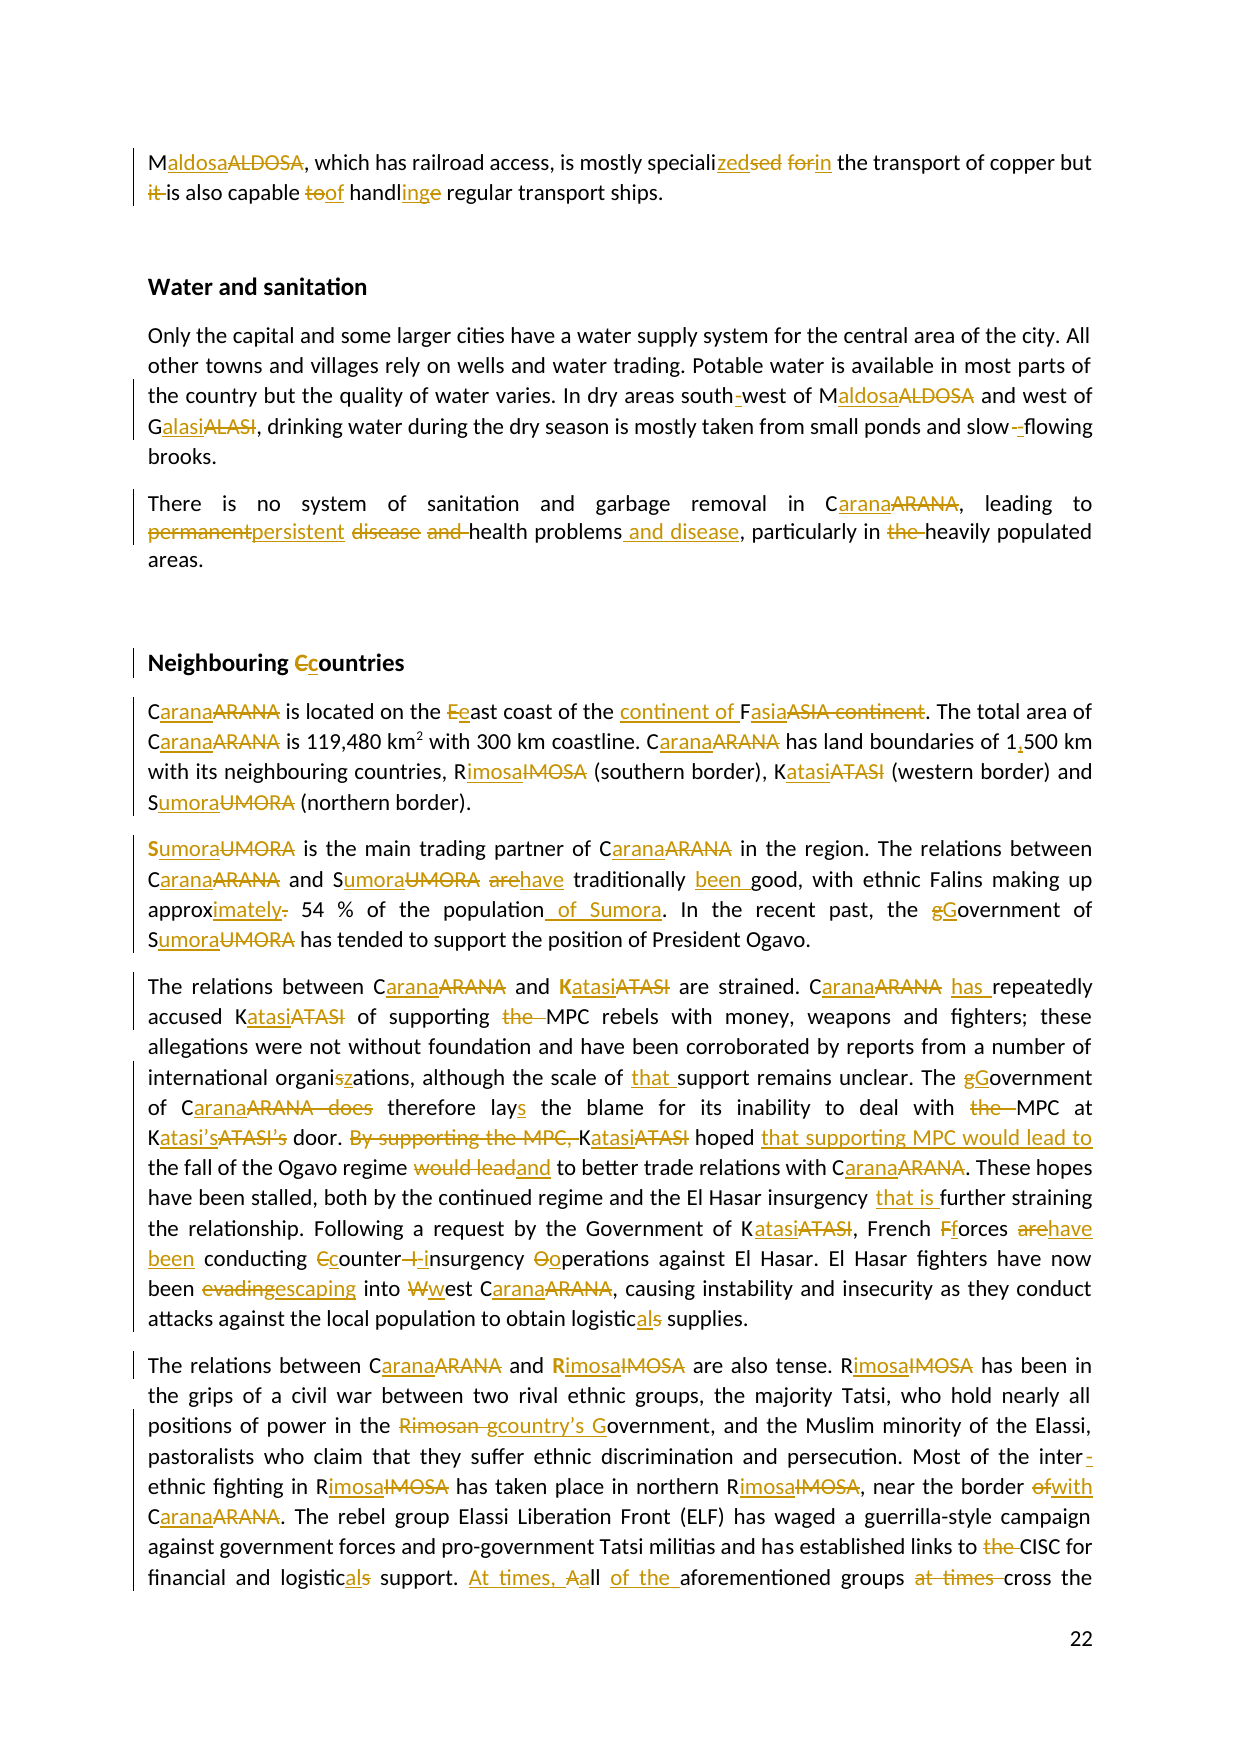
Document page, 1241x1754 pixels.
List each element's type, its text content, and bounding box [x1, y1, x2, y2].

text Only the capital and some larger cities have a water supply system for the central area of the city. All other towns and villages rely on wells and water trading. Potable water is available in most parts of the country but the quality of water varies. In dry areas southwest of M and west of G, drinking water during the dry season is mostly taken from small ponds and slowflowing brooks. [148, 321, 1093, 470]
text There is no system of sanitation and garbage removal in C, leading to health problems, particularly in heavily populated areas. [148, 489, 1093, 573]
text Water and sanitation [148, 272, 1093, 302]
text Neighbouring ountries [148, 647, 1093, 678]
text C is located on the ast coast of the F. The total area of C is 119,480 km2 with 300 km coastline. C has land boundaries of 1500 km with its neighbouring countries, R (southern border), K (western border) and S (northern border). [148, 697, 1093, 816]
text The relations between C and K are strained. C repeatedly accused K of supporting MPC rebels with money, weapons and fighters; these allegations were not without foundation and have been corroborated by reports from a number of international organiations, although the scale of support remains unclear. The overnment of C therefore lay the blame for its inability to deal with MPC at K door. K hoped the fall of the Ogavo regime to better trade relations with C. These hopes have been stalled, both by the continued regime and the El Hasar insurgency further straining the relationship. Following a request by the Government of K, French orces conducting ounternsurgency perations against El Hasar. El Hasar fighters have now been into est C, causing instability and insecurity as they conduct attacks against the local population to obtain logistic supplies. [148, 972, 1093, 1332]
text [148, 148, 1093, 206]
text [148, 1351, 1093, 1591]
text S is the main trading partner of C in the region. The relations between C and S traditionally good, with ethnic Falins making up approx 54 % of the population. In the recent past, the overnment of S has tended to support the position of President Ogavo. [148, 834, 1093, 953]
